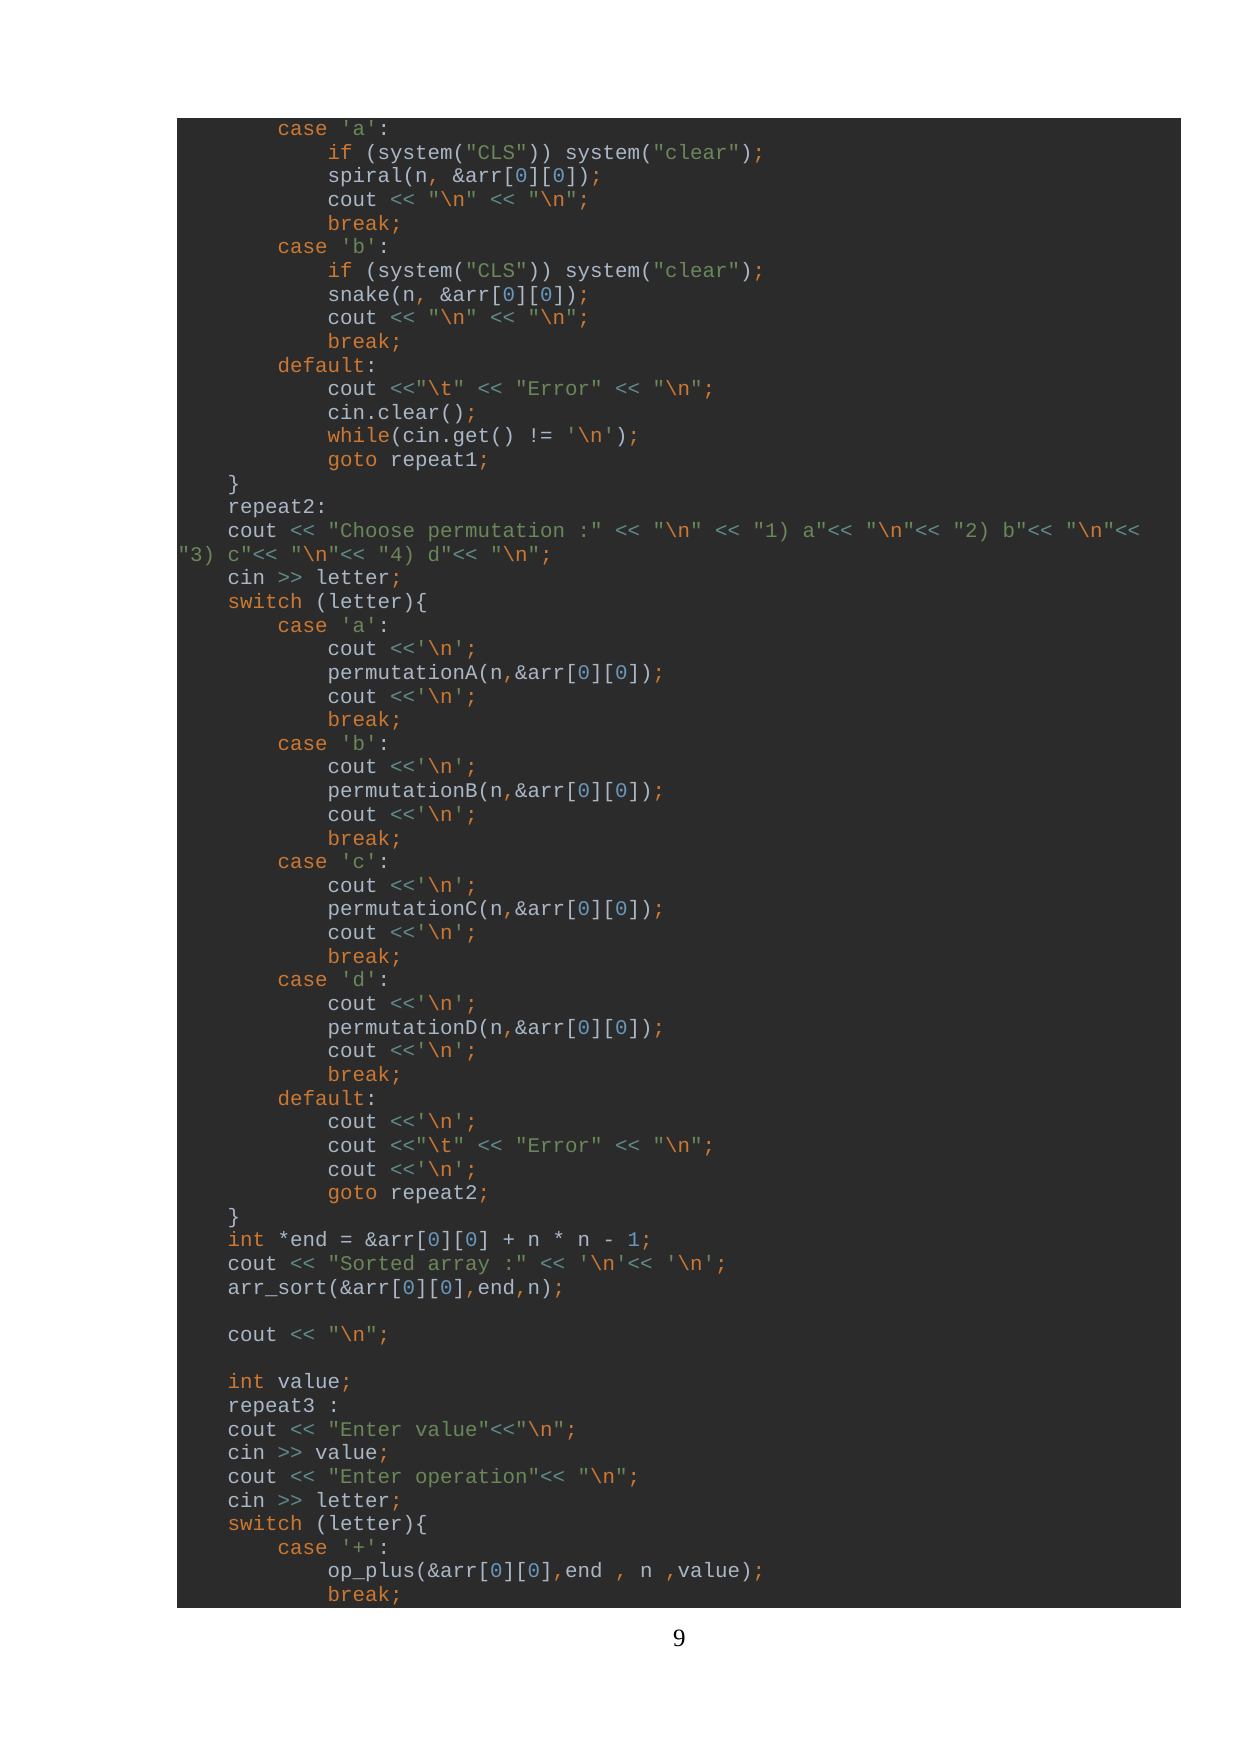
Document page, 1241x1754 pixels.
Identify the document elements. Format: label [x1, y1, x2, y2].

text [177, 118, 1181, 1608]
